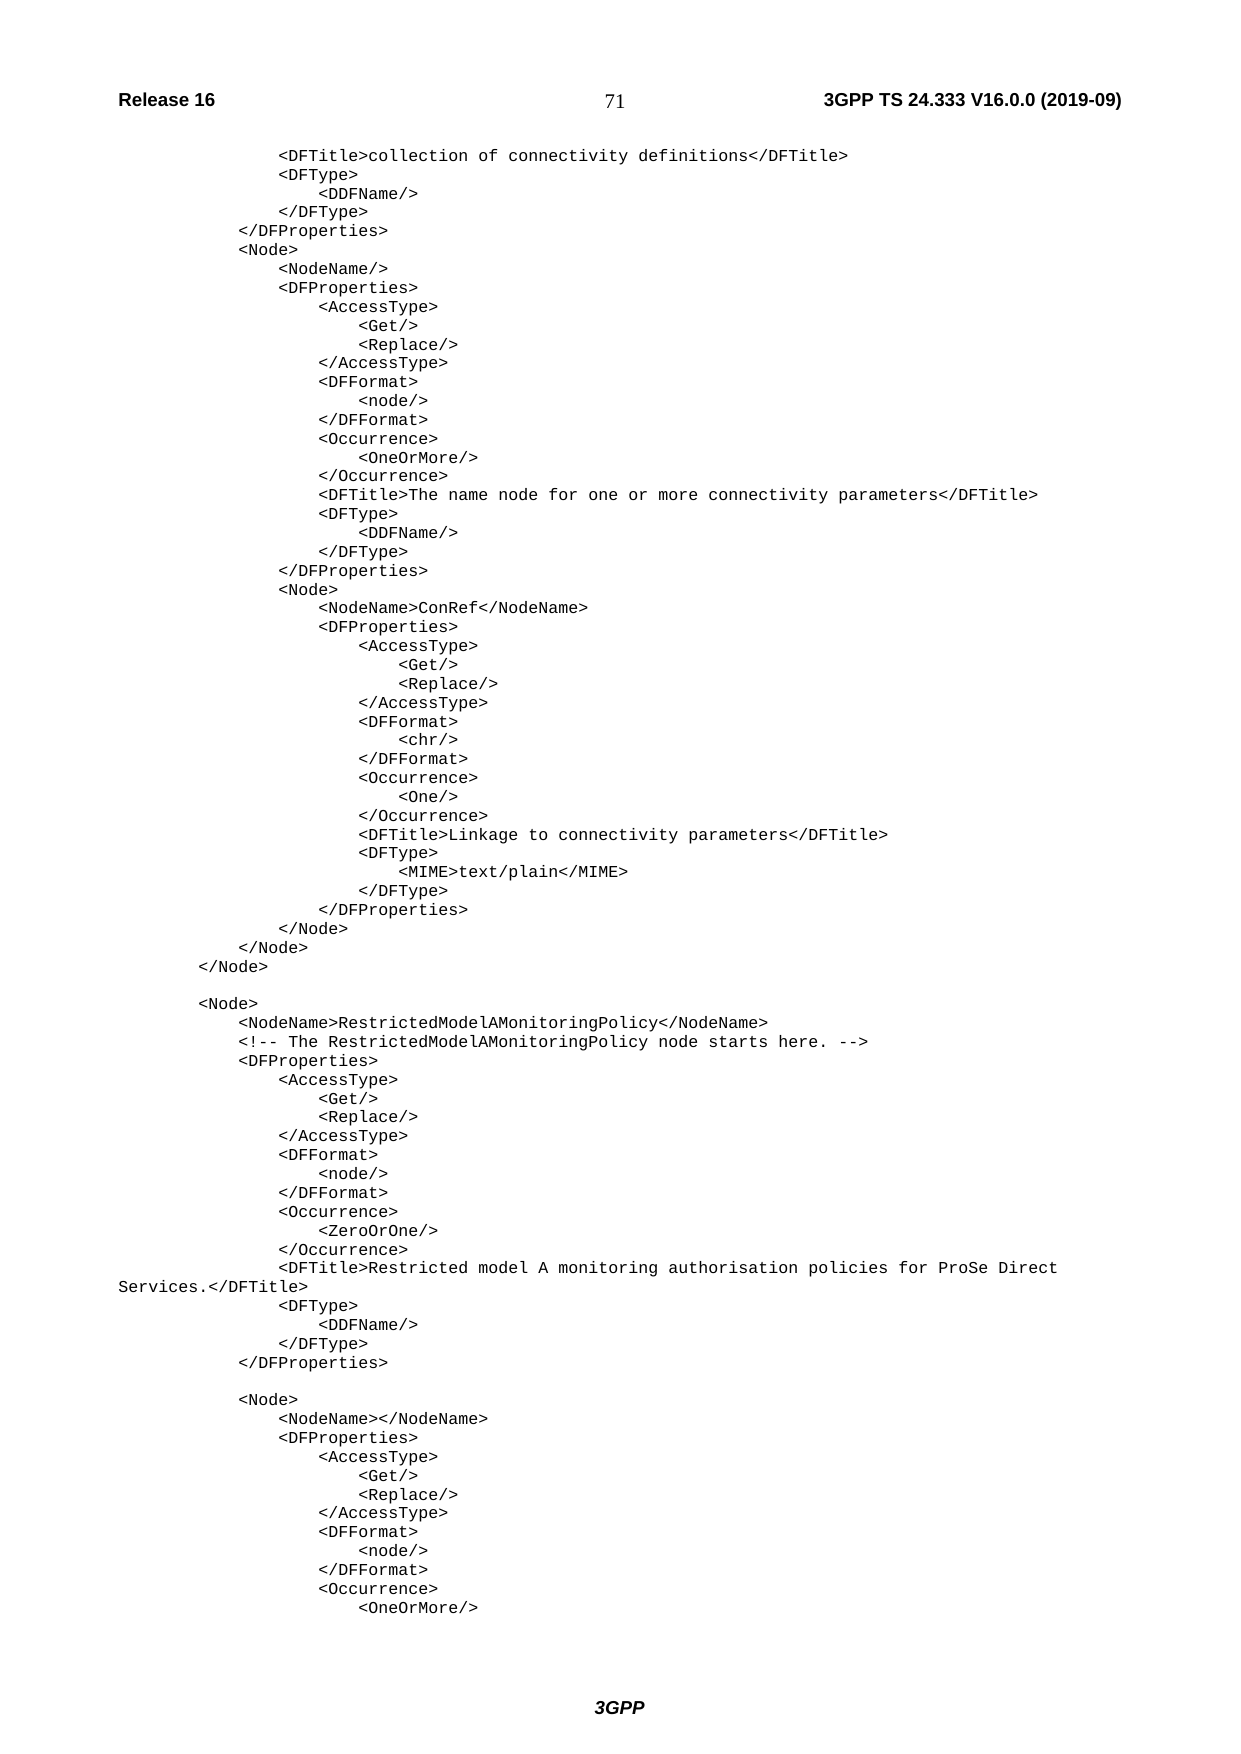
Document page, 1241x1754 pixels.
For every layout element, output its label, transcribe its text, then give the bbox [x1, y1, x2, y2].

text <DFFormat> [118, 374, 1122, 393]
text <AccessType> [118, 1448, 1122, 1467]
text <DFProperties> [118, 619, 1122, 638]
text </AccessType> [118, 1505, 1122, 1524]
text <DFType> [118, 845, 1122, 864]
text </Node> [118, 921, 1122, 939]
text <DFFormat> [118, 1147, 1122, 1166]
text </DFType> [118, 543, 1122, 562]
text <Occurrence> [118, 430, 1122, 449]
text <!-- The RestrictedModelAMonitoringPolicy node starts here. --> [118, 1034, 1122, 1052]
text <DFFormat> [118, 713, 1122, 732]
text <AccessType> [118, 1071, 1122, 1090]
text <DFProperties> [118, 1052, 1122, 1071]
text <DFTitle>The name node for one or more connectivity parameters</DFTitle> [118, 487, 1122, 506]
text </DFProperties> [118, 223, 1122, 242]
text </Node> [118, 939, 1122, 958]
text <DFType> [118, 1298, 1122, 1316]
text </AccessType> [118, 355, 1122, 374]
text </Occurrence> [118, 468, 1122, 487]
text <DDFName/> [118, 1316, 1122, 1335]
text <Replace/> [118, 1109, 1122, 1128]
text <DFTitle>Restricted model A monitoring authorisation policies for ProSe Direct Services.</DFTitle> [118, 1260, 1122, 1298]
text <Node> [118, 996, 1122, 1015]
text <DFType> [118, 166, 1122, 185]
text <NodeName>ConRef</NodeName> [118, 600, 1122, 619]
text <chr/> [118, 732, 1122, 751]
text <NodeName></NodeName> [118, 1411, 1122, 1429]
text </Occurrence> [118, 1241, 1122, 1260]
text <Occurrence> [118, 1203, 1122, 1222]
text <Get/> [118, 657, 1122, 675]
text <DFType> [118, 506, 1122, 524]
text <DFProperties> [118, 279, 1122, 298]
text <OneOrMore/> [118, 1599, 1122, 1618]
text <node/> [118, 1543, 1122, 1562]
text </DFType> [118, 1335, 1122, 1354]
text <DFTitle>collection of connectivity definitions</DFTitle> [118, 147, 1122, 166]
text </AccessType> [118, 694, 1122, 713]
text <Node> [118, 242, 1122, 261]
text <Node> [118, 581, 1122, 600]
text </AccessType> [118, 1128, 1122, 1147]
text <node/> [118, 1166, 1122, 1184]
text <Get/> [118, 1090, 1122, 1109]
text </DFType> [118, 883, 1122, 902]
text <Occurrence> [118, 770, 1122, 788]
text <Replace/> [118, 336, 1122, 355]
text <OneOrMore/> [118, 449, 1122, 468]
text <AccessType> [118, 638, 1122, 657]
text </Occurrence> [118, 807, 1122, 826]
text </DFFormat> [118, 1562, 1122, 1580]
text <DFProperties> [118, 1429, 1122, 1448]
text </DFFormat> [118, 1184, 1122, 1203]
text <Get/> [118, 1467, 1122, 1486]
text <Occurrence> [118, 1580, 1122, 1599]
text <AccessType> [118, 298, 1122, 317]
text <Replace/> [118, 1486, 1122, 1505]
text <DDFName/> [118, 524, 1122, 543]
text <MIME>text/plain</MIME> [118, 864, 1122, 883]
text </DFProperties> [118, 902, 1122, 921]
text </DFFormat> [118, 411, 1122, 430]
text <DFFormat> [118, 1524, 1122, 1543]
text <NodeName/> [118, 261, 1122, 279]
text </DFProperties> [118, 562, 1122, 581]
text <NodeName>RestrictedModelAMonitoringPolicy</NodeName> [118, 1015, 1122, 1034]
text <Node> [118, 1392, 1122, 1411]
text <DDFName/> [118, 185, 1122, 204]
text </Node> [118, 958, 1122, 977]
text <node/> [118, 393, 1122, 411]
text <Get/> [118, 317, 1122, 336]
text <ZeroOrOne/> [118, 1222, 1122, 1241]
text <Replace/> [118, 675, 1122, 694]
text <One/> [118, 788, 1122, 807]
text </DFType> [118, 204, 1122, 223]
text </DFFormat> [118, 751, 1122, 770]
text <DFTitle>Linkage to connectivity parameters</DFTitle> [118, 826, 1122, 845]
text </DFProperties> [118, 1354, 1122, 1373]
